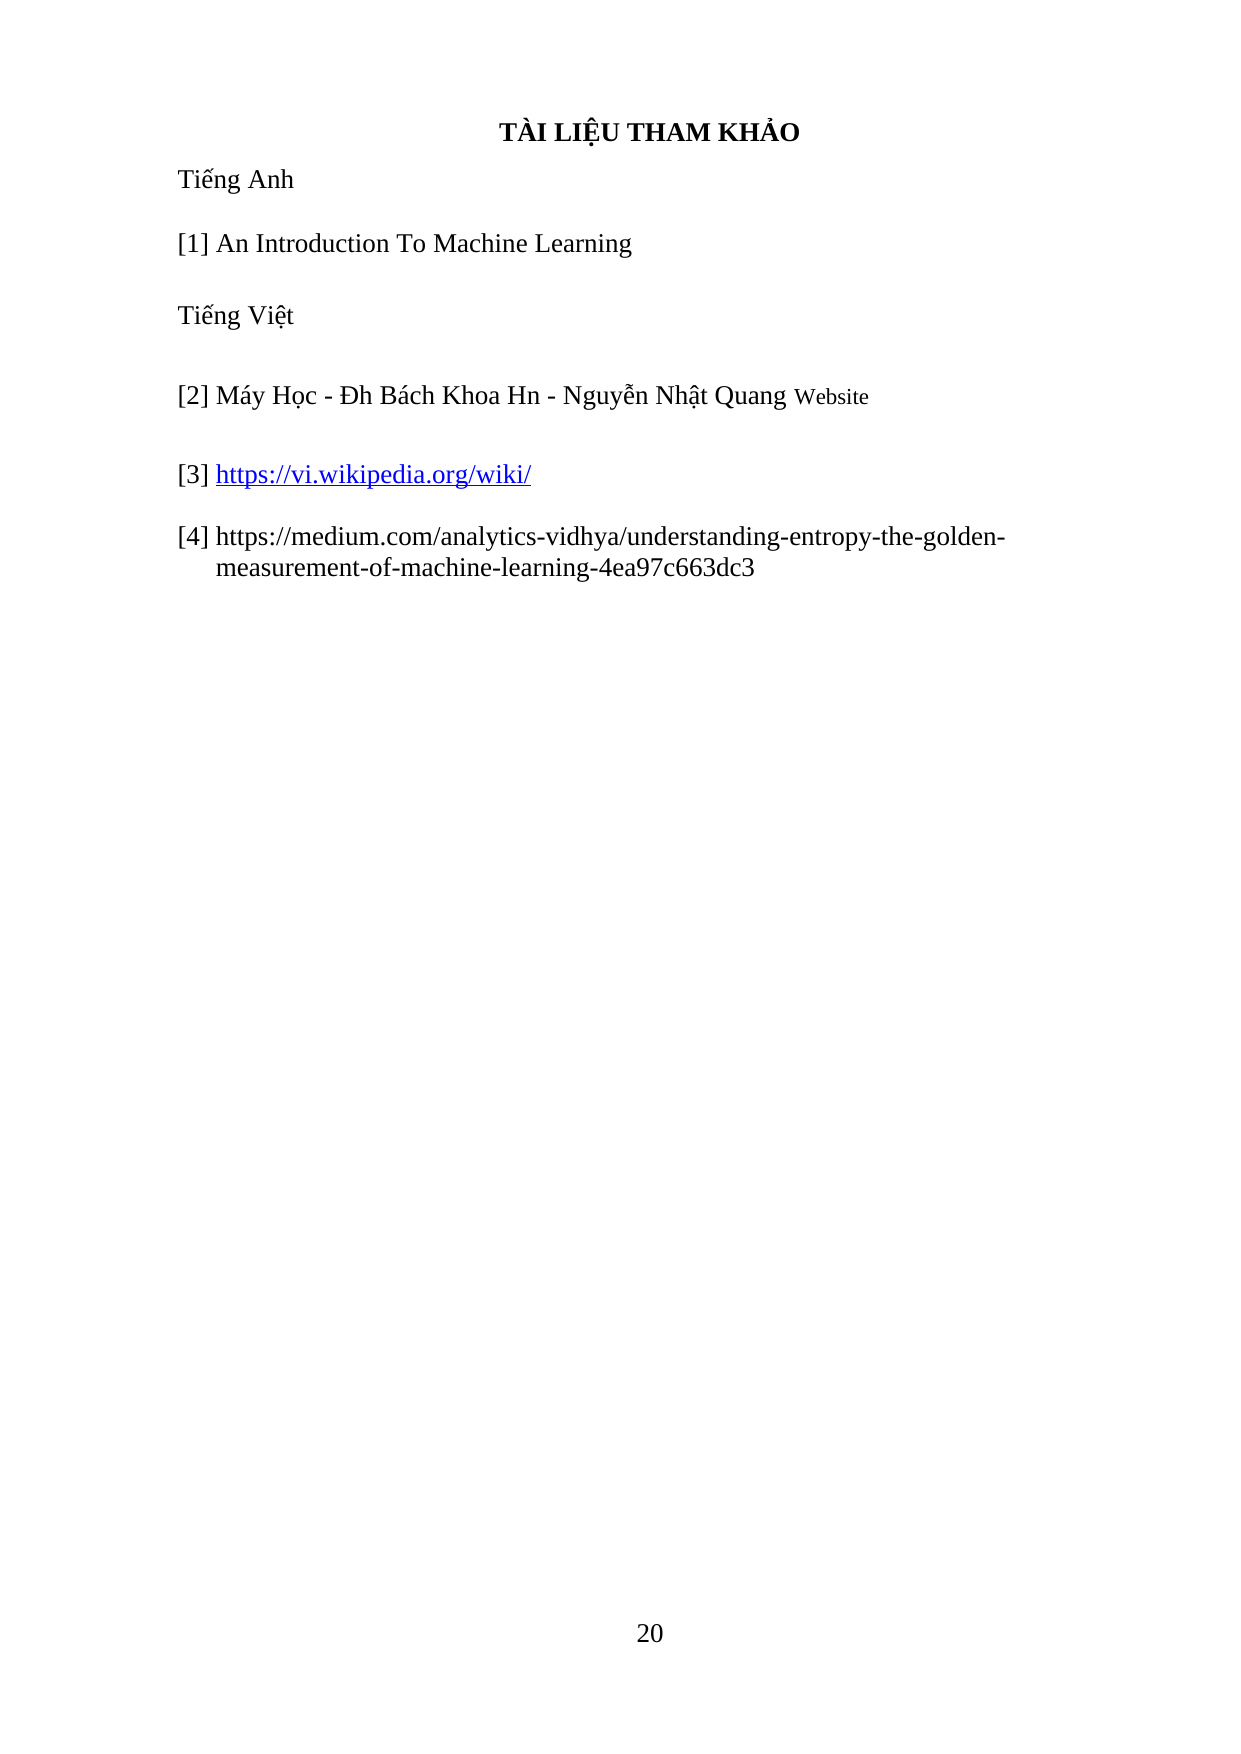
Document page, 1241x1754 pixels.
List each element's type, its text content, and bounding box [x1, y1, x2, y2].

list An Introduction To Machine Learning [177, 227, 854, 258]
list https://medium.com/analytics-vidhya/understanding-entropy-the-golden-measurement-of-machine-learning-4ea97c663dc3 [177, 520, 1134, 582]
list Máy Học - Đh Bách Khoa Hn - Nguyễn Nhật Quang Website [177, 379, 1105, 410]
subtitle TÀI LIỆU THAM KHẢO [167, 116, 1133, 147]
list https://vi.wikipedia.org/wiki/ [177, 458, 1134, 489]
list Tiếng Việt [177, 299, 854, 330]
text Tiếng Anh [177, 163, 1134, 194]
